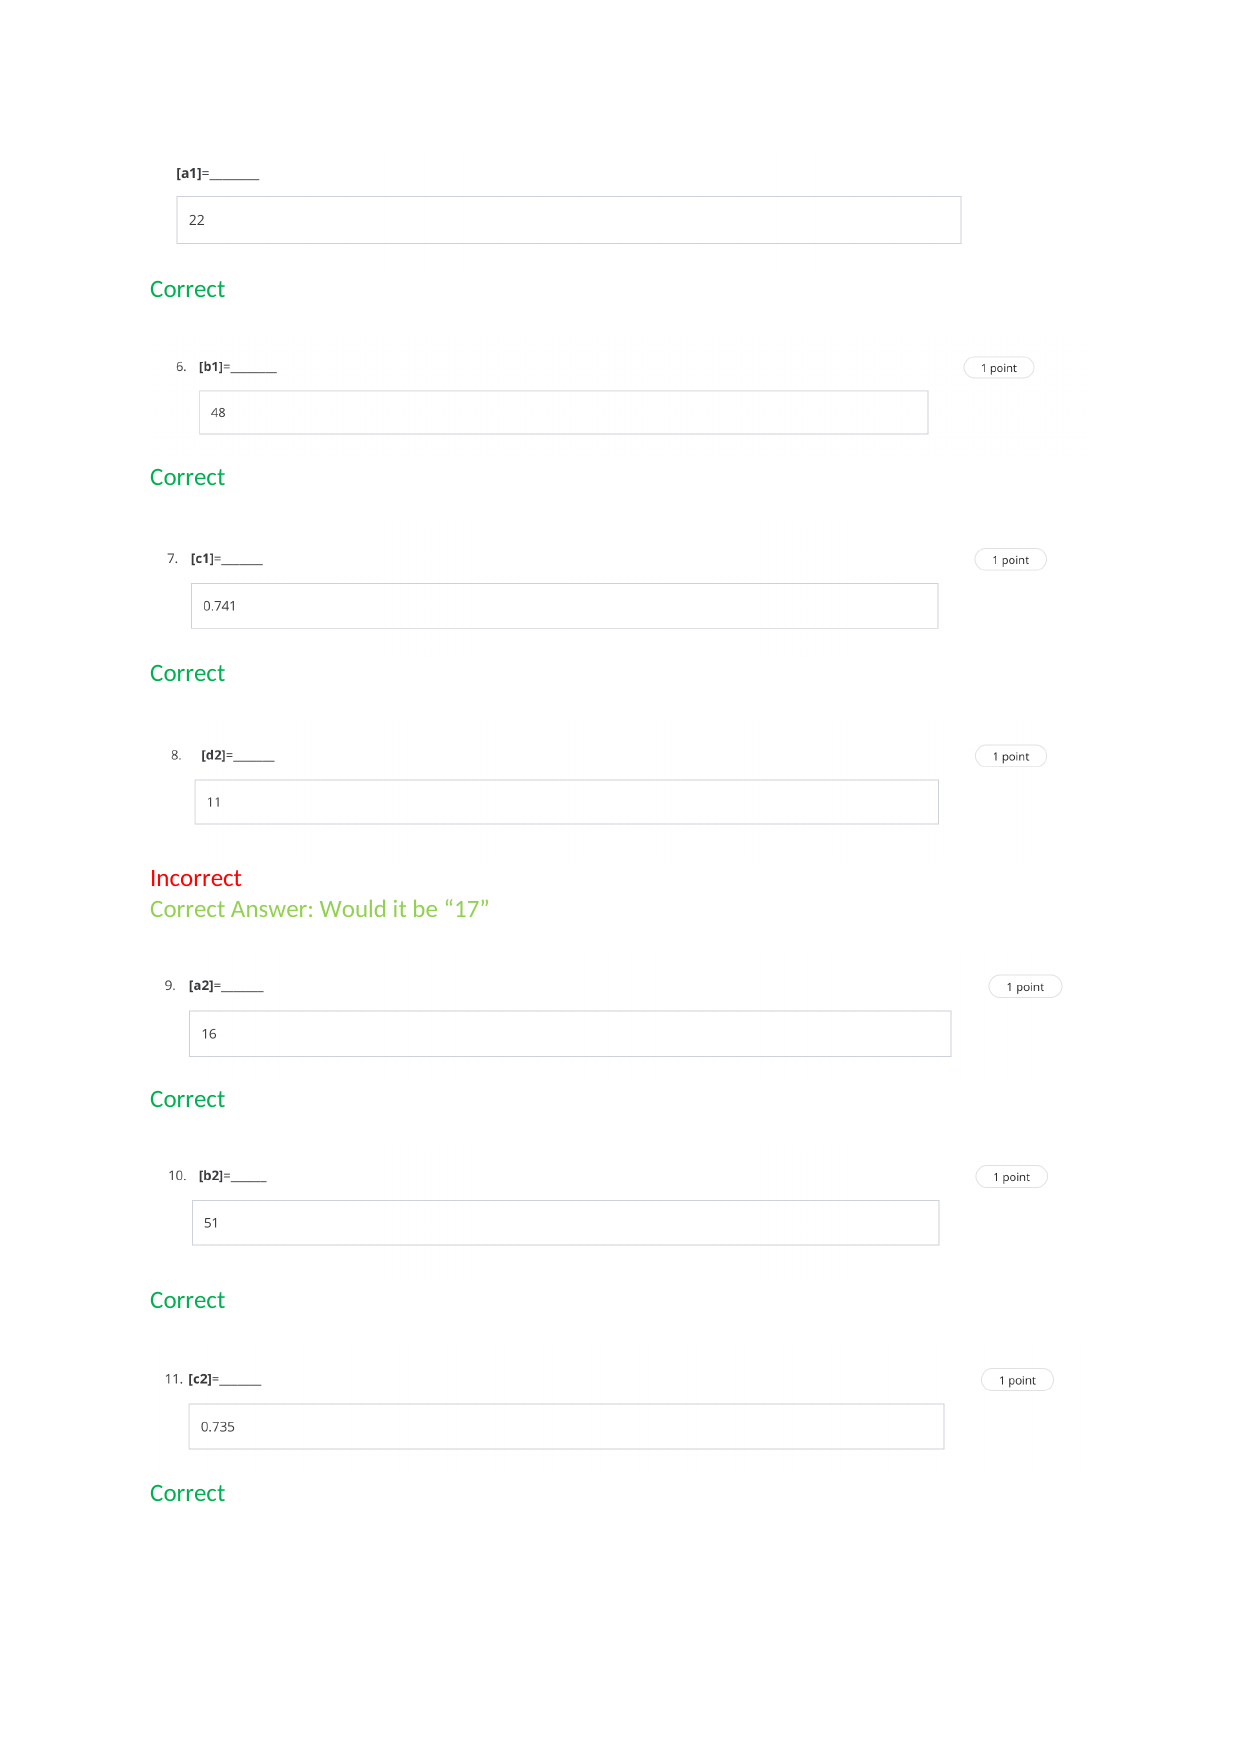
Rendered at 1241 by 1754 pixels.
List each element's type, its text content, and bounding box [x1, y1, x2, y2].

text Correct [150, 461, 1090, 491]
text Incorrect [150, 863, 1090, 893]
picture [150, 953, 1090, 1084]
picture [150, 334, 1090, 461]
picture [150, 1144, 1090, 1285]
text Correct [150, 1285, 1090, 1315]
text Correct Answer: Would it be “17” [150, 893, 1090, 923]
text Correct [150, 1478, 1090, 1508]
picture [150, 1345, 1090, 1478]
picture [150, 521, 1090, 658]
picture [150, 150, 1090, 274]
text Correct [150, 274, 1090, 304]
text Correct [150, 658, 1090, 688]
picture [150, 718, 1090, 863]
text Correct [150, 1084, 1090, 1114]
